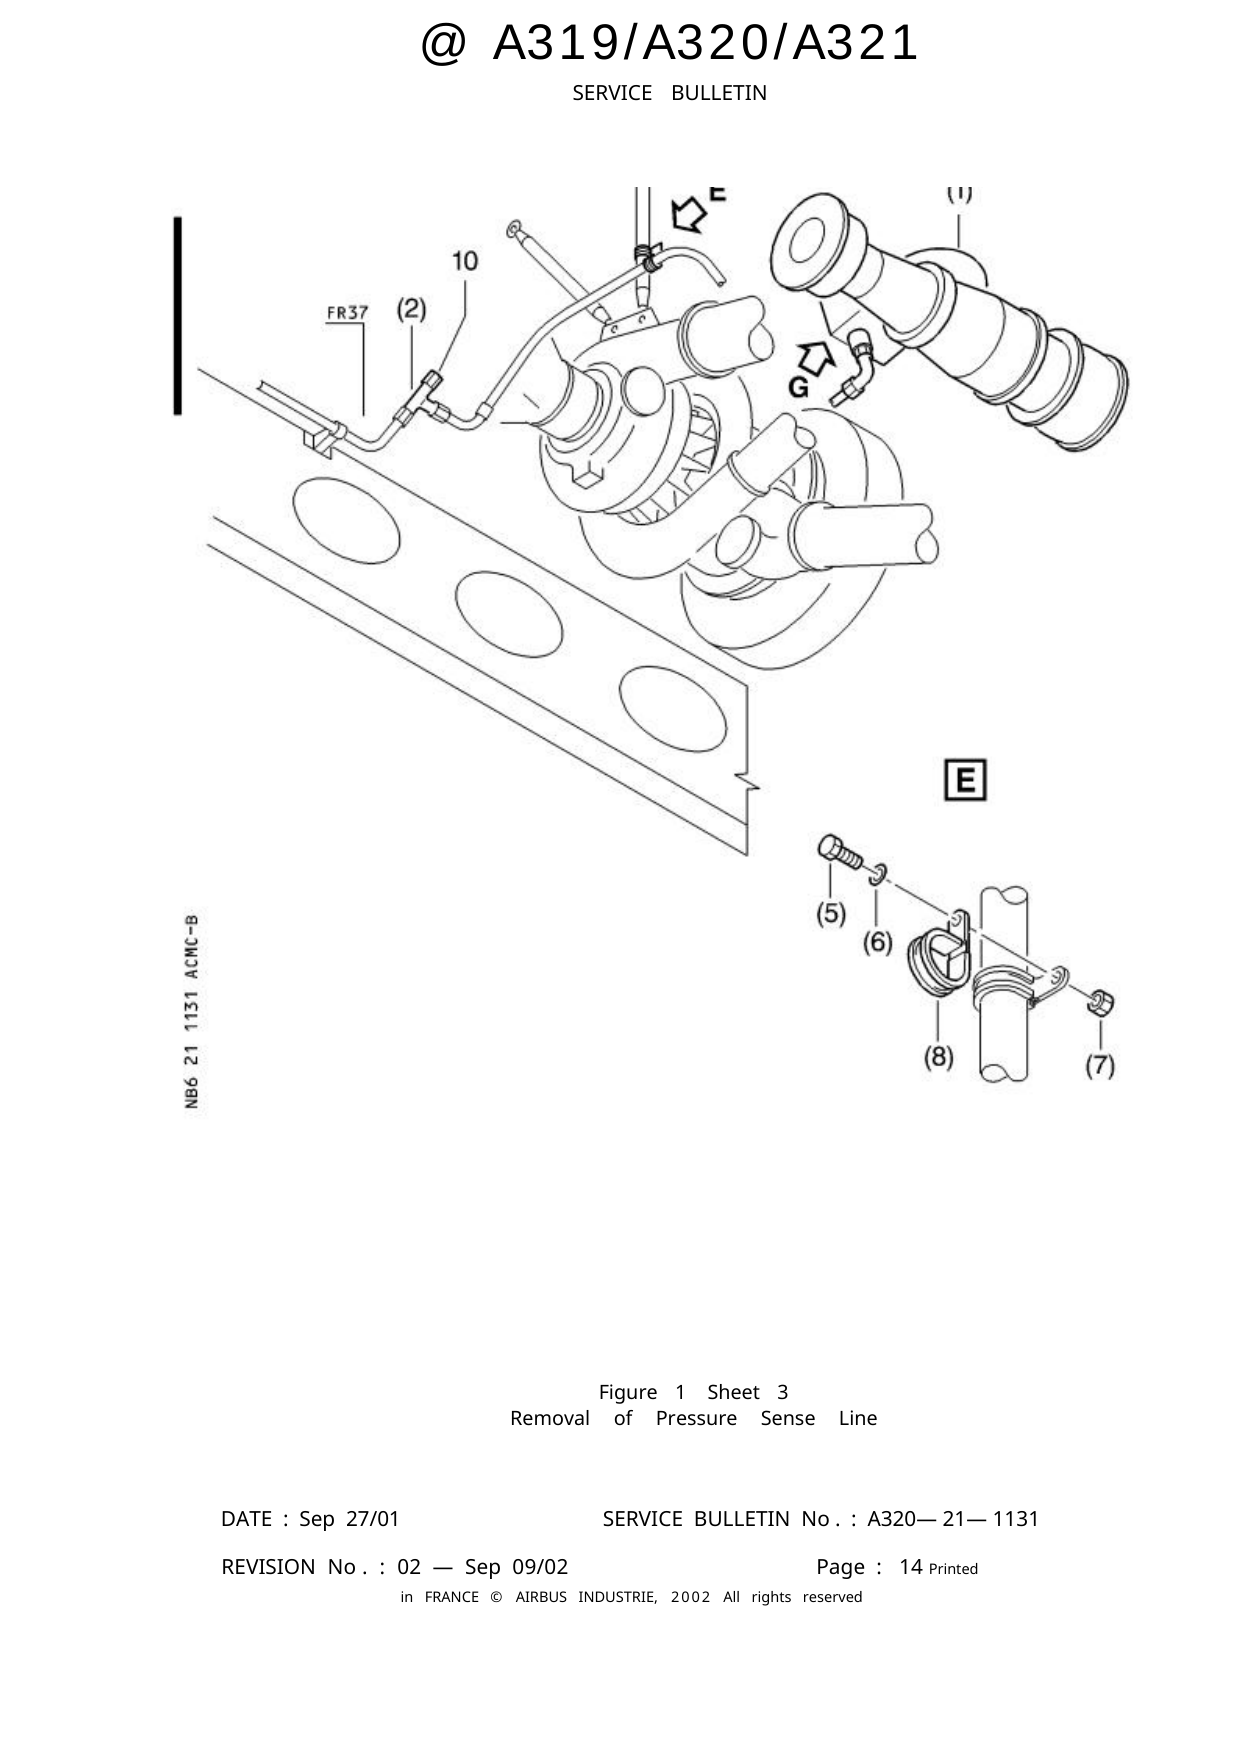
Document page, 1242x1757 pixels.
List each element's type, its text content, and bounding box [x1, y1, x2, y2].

text SERVICE BULLETIN [572, 85, 1163, 105]
text Removal of Pressure Sense Line [510, 1405, 1163, 1431]
text REVISION No . : 02 — Sep 09/02 Page : 14 Printed in FRANCE © AIRBUS INDUSTRIE, 2002 All rights reserved [221, 1552, 979, 1607]
text DATE : Sep 27/01 SERVICE BULLETIN No . : A320— 21— 1131 [221, 1508, 1163, 1531]
text Figure 1 Sheet 3 [598, 1384, 1163, 1405]
text @ A319/A320/A321 [418, 26, 1163, 68]
picture [171, 187, 1164, 1127]
